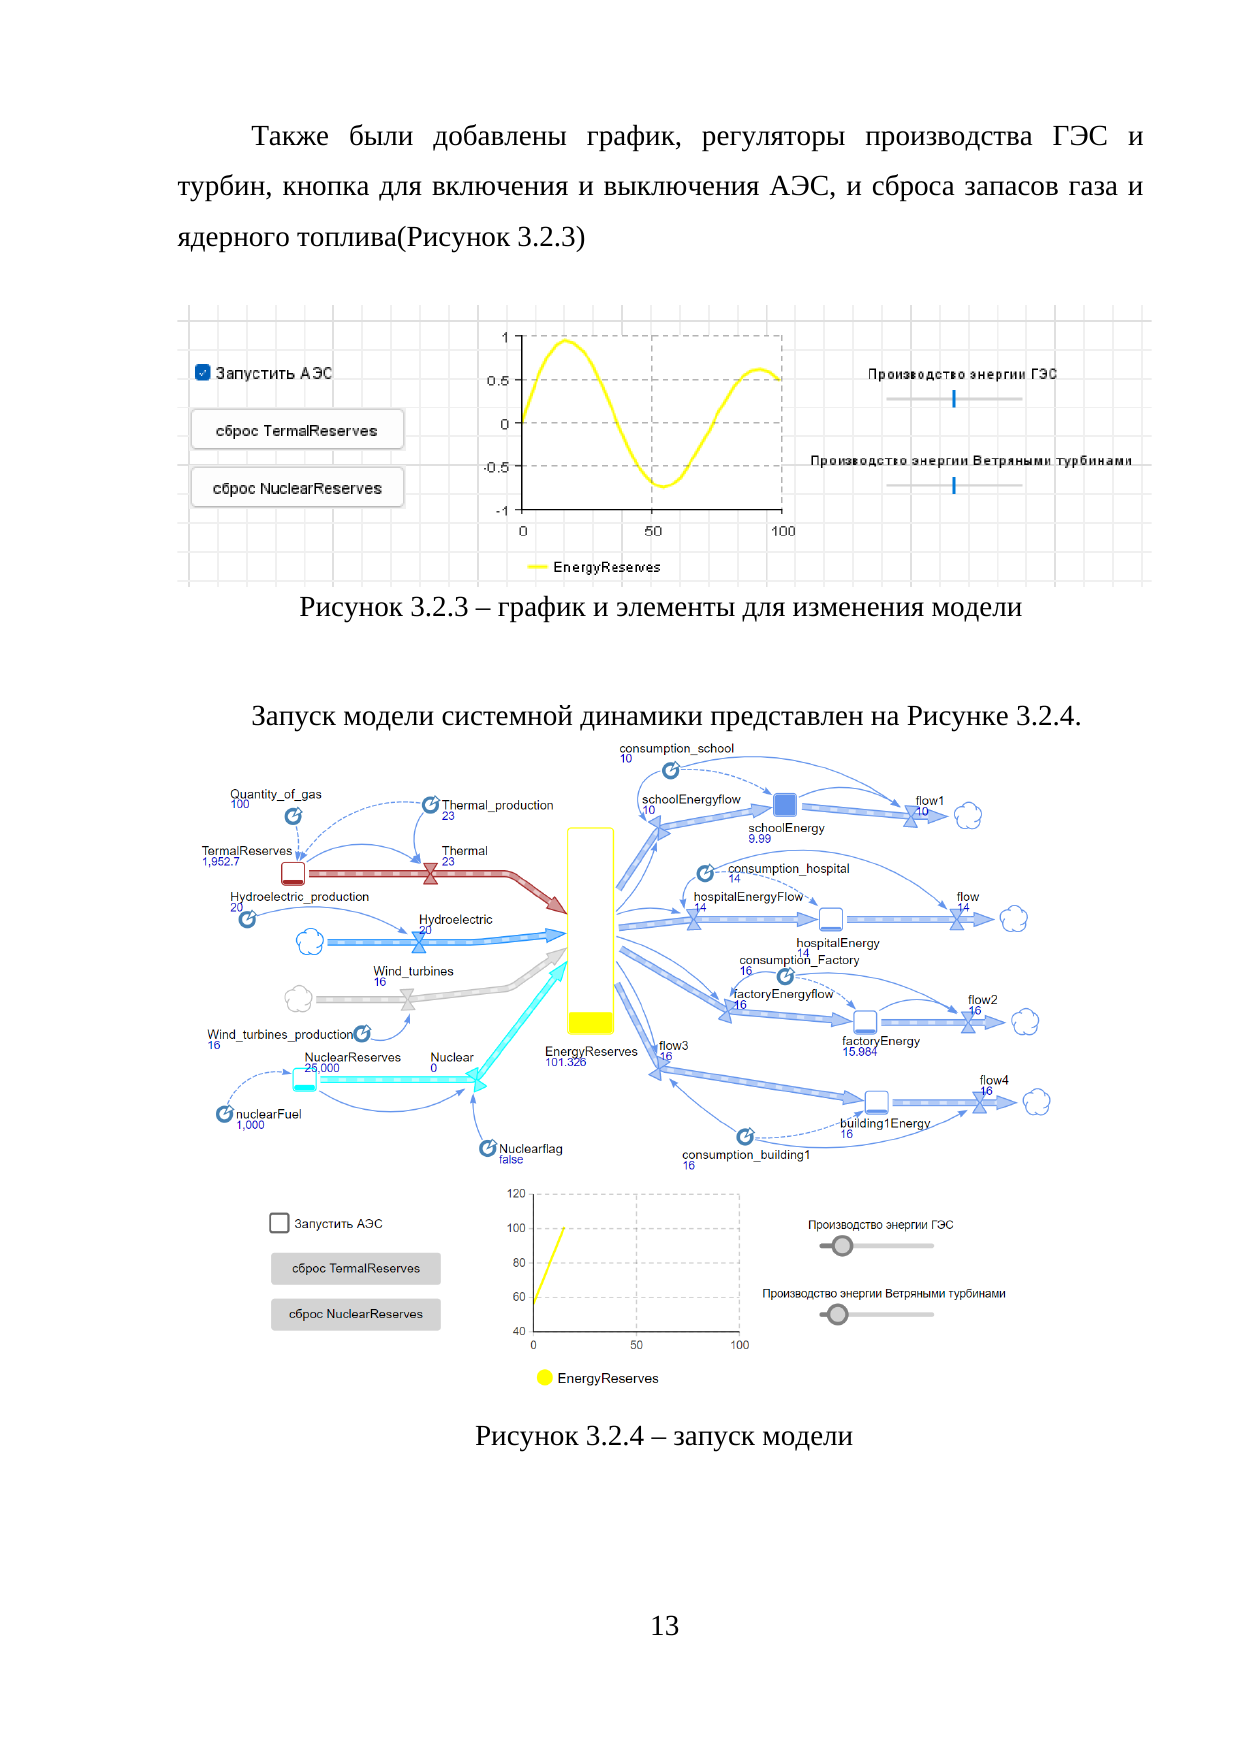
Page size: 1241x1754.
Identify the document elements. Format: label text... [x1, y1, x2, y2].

picture [177, 305, 1152, 587]
text Рисунок 3.2.4 – запуск модели [176, 1418, 1152, 1451]
picture [177, 734, 1152, 1399]
list Рисунок 3.2.3 – график и элементы для изменения модели [177, 589, 1145, 623]
list Также были добавлены график, регуляторы производства ГЭС и турбин, кнопка для включения и выключения АЭС, и сброса запасов газа и ядерного топлива(Рисунок 3.2.3) [177, 118, 1144, 252]
list Запуск модели системной динамики представлен на Рисунке 3.2.4. [177, 698, 1145, 732]
